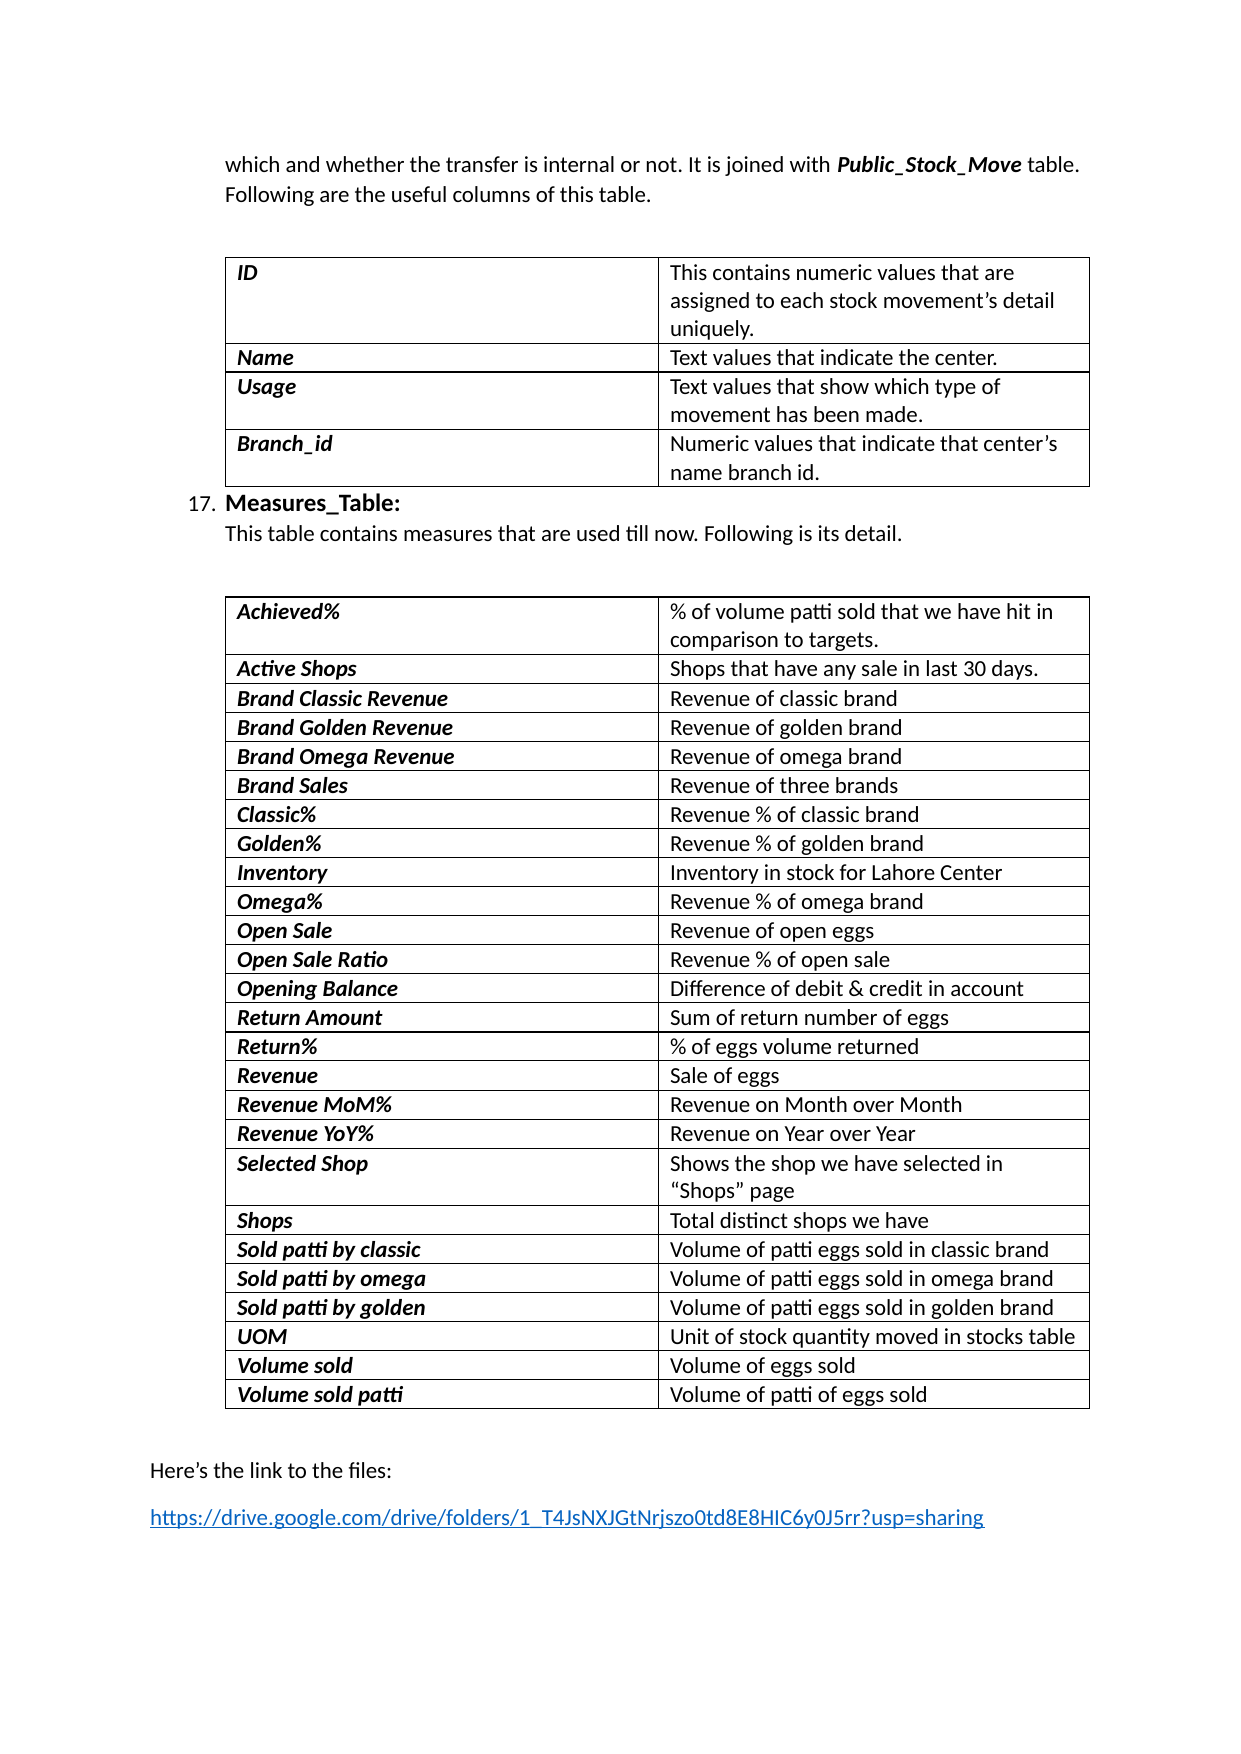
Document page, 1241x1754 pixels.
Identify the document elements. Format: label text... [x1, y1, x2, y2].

table_cell Usage [226, 373, 658, 428]
table_cell Inventory [226, 858, 658, 886]
table_cell Revenue % of classic brand [659, 800, 1089, 828]
table_cell Sold patti by classic [226, 1235, 658, 1263]
table_cell Text values that show which type of movement has been made. [659, 373, 1089, 428]
table_cell Unit of stock quantity moved in stocks table [659, 1322, 1089, 1350]
table_cell Opening Balance [226, 974, 658, 1002]
table_cell Text values that indicate the center. [659, 344, 1089, 371]
table_cell Brand Sales [226, 771, 658, 799]
table_cell Volume of patti eggs sold in omega brand [659, 1264, 1089, 1292]
table_cell Open Sale Ratio [226, 945, 658, 973]
table_cell Branch_id [226, 430, 658, 486]
table_cell Volume sold patti [226, 1380, 658, 1408]
table_cell Omega% [226, 887, 658, 915]
table_cell Golden% [226, 829, 658, 857]
table_header % of volume patti sold that we have hit in comparison to targets. [659, 598, 1089, 653]
table_cell Revenue of three brands [659, 771, 1089, 799]
table_cell Volume of patti of eggs sold [659, 1380, 1089, 1408]
table_cell Revenue % of omega brand [659, 887, 1089, 915]
table_cell Sold patti by omega [226, 1264, 658, 1292]
table_cell Sum of return number of eggs [659, 1003, 1089, 1031]
text https://drive.google.com/drive/folders/1_T4JsNXJGtNrjszo0td8E8HIC6y0J5rr?usp=sharing [150, 1503, 1090, 1531]
table_cell % of eggs volume returned [659, 1033, 1089, 1060]
table_header This contains numeric values that are assigned to each stock movement’s detail uniquely. [659, 258, 1089, 342]
table_cell Numeric values that indicate that center’s name branch id. [659, 430, 1089, 486]
table_cell Return Amount [226, 1003, 658, 1031]
table_cell Revenue % of golden brand [659, 829, 1089, 857]
table_header Achieved% [226, 598, 658, 653]
table_cell Revenue of golden brand [659, 713, 1089, 741]
table_cell Revenue on Year over Year [659, 1120, 1089, 1148]
table_cell Brand Omega Revenue [226, 742, 658, 770]
table_cell Sold patti by golden [226, 1293, 658, 1321]
table_cell Difference of debit & credit in account [659, 974, 1089, 1002]
table_cell Classic% [226, 800, 658, 828]
table_cell Sale of eggs [659, 1061, 1089, 1089]
table_cell Volume of patti eggs sold in classic brand [659, 1235, 1089, 1263]
table_cell Shops that have any sale in last 30 days. [659, 655, 1089, 683]
table_cell Revenue of open eggs [659, 916, 1089, 944]
table_cell Inventory in stock for Lahore Center [659, 858, 1089, 886]
table_cell Revenue on Month over Month [659, 1091, 1089, 1118]
table_cell Revenue MoM% [226, 1091, 658, 1118]
table_cell Revenue of classic brand [659, 684, 1089, 712]
table_cell Selected Shop [226, 1149, 658, 1205]
table_cell Open Sale [226, 916, 658, 944]
table_cell Shops [226, 1206, 658, 1234]
list Measures_Table: This table contains measures that are used till now. Following is its detail. [187, 487, 1090, 578]
table_cell Volume of eggs sold [659, 1351, 1089, 1379]
table_cell Revenue YoY% [226, 1120, 658, 1148]
table_cell Return% [226, 1033, 658, 1060]
table_cell Volume sold [226, 1351, 658, 1379]
table_cell Brand Golden Revenue [226, 713, 658, 741]
table_cell Revenue of omega brand [659, 742, 1089, 770]
text Here’s the link to the files: [150, 1456, 1090, 1484]
table_cell Name [226, 344, 658, 371]
table_cell Brand Classic Revenue [226, 684, 658, 712]
table_header ID [226, 258, 658, 342]
table_cell Revenue % of open sale [659, 945, 1089, 973]
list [187, 150, 1090, 238]
table_cell UOM [226, 1322, 658, 1350]
table_cell Volume of patti eggs sold in golden brand [659, 1293, 1089, 1321]
table_cell Active Shops [226, 655, 658, 683]
table_cell Revenue [226, 1061, 658, 1089]
table_cell Total distinct shops we have [659, 1206, 1089, 1234]
table_cell Shows the shop we have selected in “Shops” page [659, 1149, 1089, 1205]
